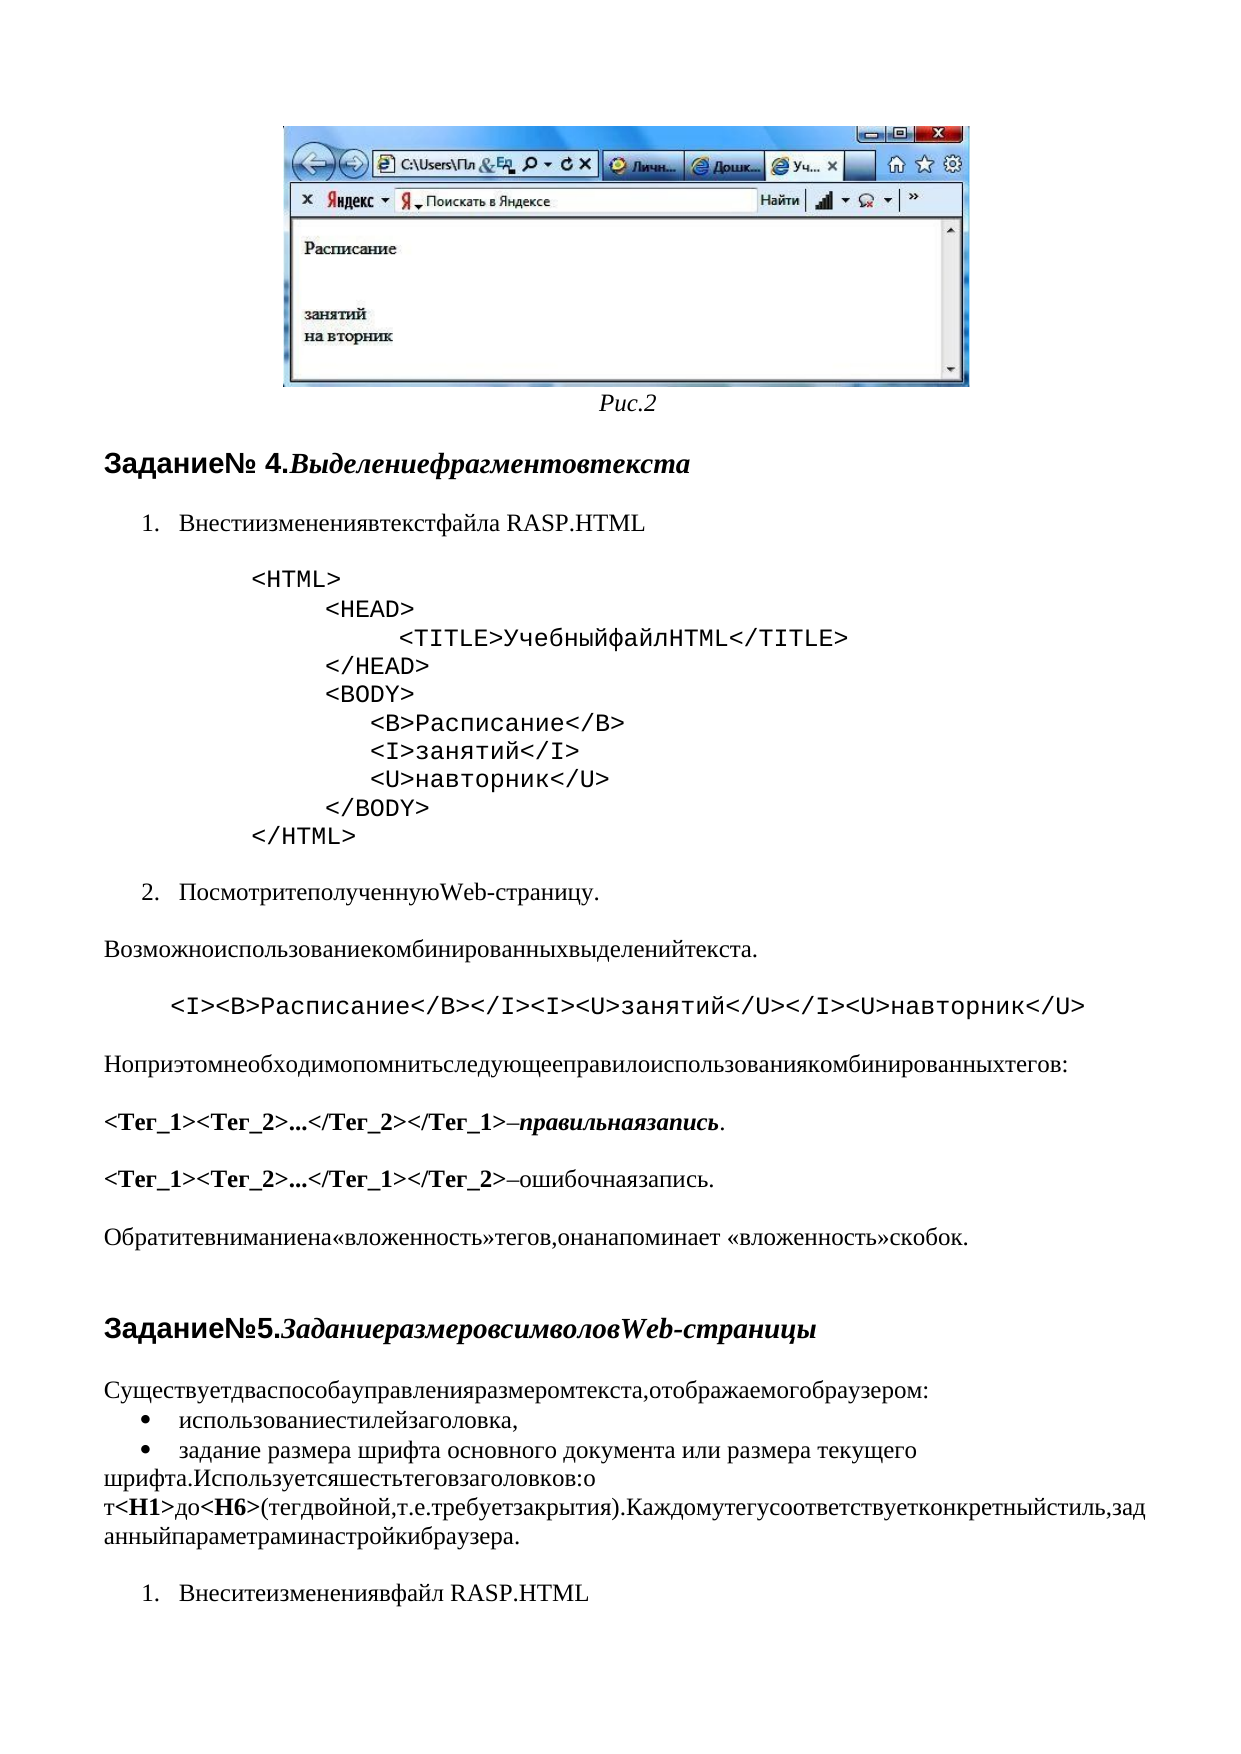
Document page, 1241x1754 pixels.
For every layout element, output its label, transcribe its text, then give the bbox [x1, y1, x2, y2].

text </HEAD> [325, 652, 1176, 680]
list использованиестилейзаголовка, [141, 1404, 1176, 1435]
text <U>навторник</U> [370, 765, 1176, 793]
text <BODY> [325, 680, 1176, 708]
text <B>Расписание</B> [370, 709, 1176, 737]
text Существуетдваспособауправленияразмеромтекста,отображаемогобраузером: [103, 1375, 1176, 1404]
text Задание№5.ЗаданиеразмеровсимволовWeb-страницы [103, 1311, 1176, 1344]
picture [283, 126, 970, 387]
text <Тег_1><Тег_2>...</Тег_1></Тег_2>–ошибочнаязапись. [103, 1164, 1176, 1193]
text <I><B>Расписание</B></I><I><U>занятий</U></I><U>навторник</U> [101, 994, 1154, 1022]
text <TITLE>УчебныйфайлHTML</TITLE> [398, 624, 1176, 652]
text Задание№ 4.Выделениефрагментовтекста [103, 446, 1176, 479]
text </HTML> [251, 822, 1176, 850]
list Внеситеизменениявфайл RASP.HTML [141, 1578, 1176, 1607]
list ПосмотритеполученнуюWeb-страницу. [141, 877, 1176, 906]
list Внестиизменениявтекстфайла RASP.HTML [141, 508, 1176, 536]
text Возможноиспользованиекомбинированныхвыделенийтекста. [103, 934, 1176, 963]
text <I>занятий</I> [370, 737, 1176, 765]
text Ноприэтомнеобходимопомнитьследующееправилоиспользованиякомбинированныхтегов: [103, 1049, 1176, 1078]
list задание размера шрифта основного документа или размера текущего шрифта.Используетсяшестьтеговзаголовков:от<H1>до<H6>(тегдвойной,т.е.требуетзакрытия).Каждомутегусоответствуетконкретныйстиль,заданныйпараметраминастройкибраузера. [103, 1435, 1152, 1550]
text </BODY> [325, 794, 1176, 822]
text <HTML> [251, 567, 1176, 595]
text <Тег_1><Тег_2>...</Тег_2></Тег_1>–правильнаязапись. [103, 1107, 1176, 1136]
text Рис.2 [102, 388, 1154, 417]
text Обратитевниманиена«вложенность»тегов,онанапоминает «вложенность»скобок. [103, 1222, 1176, 1251]
text <HEAD> [325, 595, 1176, 624]
